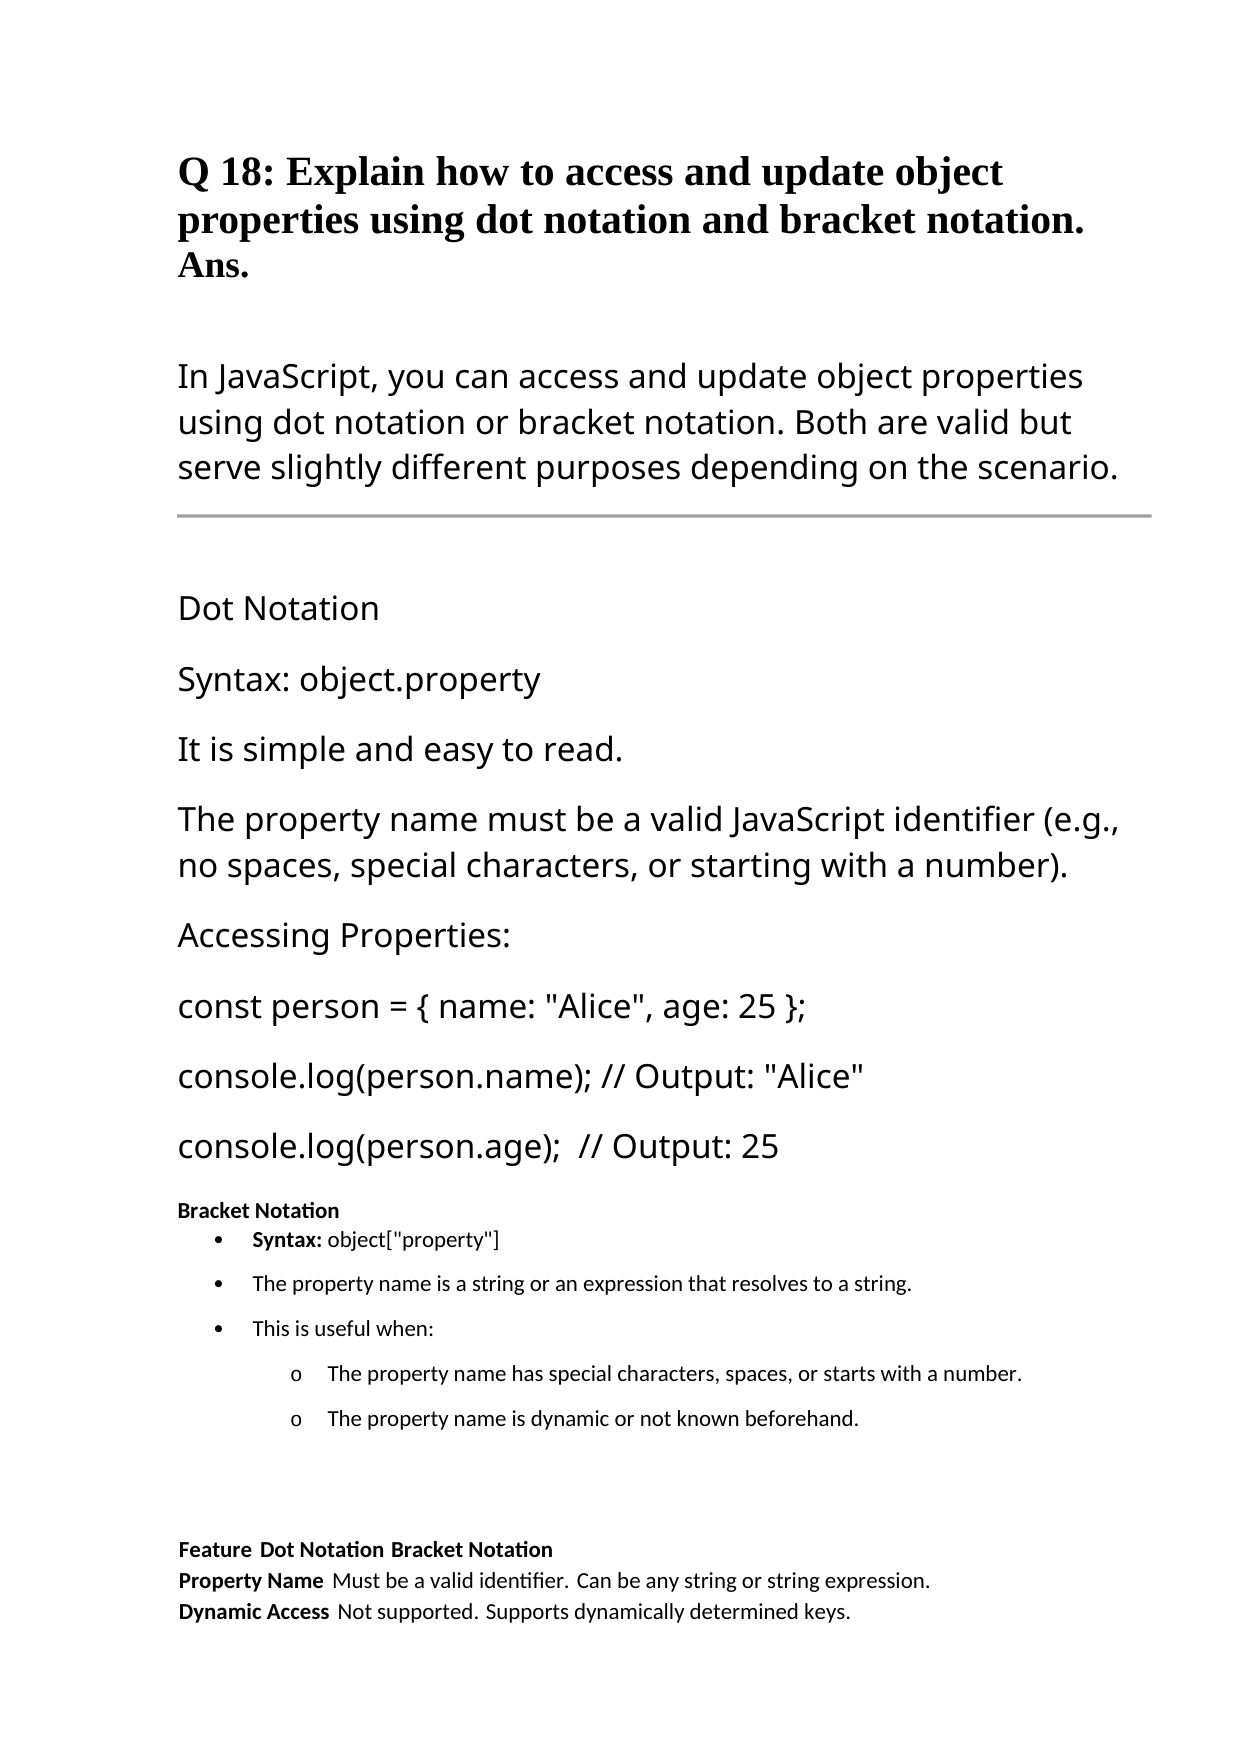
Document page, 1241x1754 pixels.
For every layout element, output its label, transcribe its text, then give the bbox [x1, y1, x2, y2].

text Q 18: Explain how to access and update object properties using dot notation and bracket notation. [177, 146, 1152, 242]
subtitle Dot Notation [177, 585, 1152, 630]
table_header Feature [177, 1533, 258, 1564]
text Ans. [177, 242, 1152, 285]
list The property name is dynamic or not known beforehand. [290, 1404, 1152, 1432]
text Bracket Notation [177, 1197, 1152, 1225]
subtitle Syntax: object.property [177, 655, 1152, 701]
subtitle It is simple and easy to read. [177, 726, 1152, 771]
subtitle Accessing Properties: [177, 912, 1152, 957]
subtitle The property name must be a valid JavaScript identifier (e.g., no spaces, special characters, or starting with a number). [177, 796, 1152, 887]
list Syntax: object["property"] [215, 1225, 1152, 1253]
table_header Property Name [177, 1564, 330, 1596]
subtitle console.log(person.name); // Output: "Alice" [177, 1053, 1152, 1098]
list The property name is a string or an expression that resolves to a string. [215, 1269, 1152, 1297]
table_header Dynamic Access [177, 1596, 336, 1627]
table_header Not supported. [336, 1596, 484, 1627]
table_header Can be any string or string expression. [575, 1564, 937, 1596]
table_header Bracket Notation [389, 1533, 560, 1564]
subtitle In JavaScript, you can access and update object properties using dot notation or bracket notation. Both are valid but serve slightly different purposes depending on the scenario. [177, 353, 1152, 489]
subtitle const person = { name: "Alice", age: 25 }; [177, 982, 1152, 1028]
table_header Supports dynamically determined keys. [484, 1596, 858, 1627]
list This is useful when: [215, 1314, 1152, 1342]
subtitle console.log(person.age); // Output: 25 [177, 1123, 1152, 1169]
table_header Dot Notation [258, 1533, 389, 1564]
table_header Must be a valid identifier. [330, 1564, 575, 1596]
list The property name has special characters, spaces, or starts with a number. [290, 1359, 1152, 1387]
